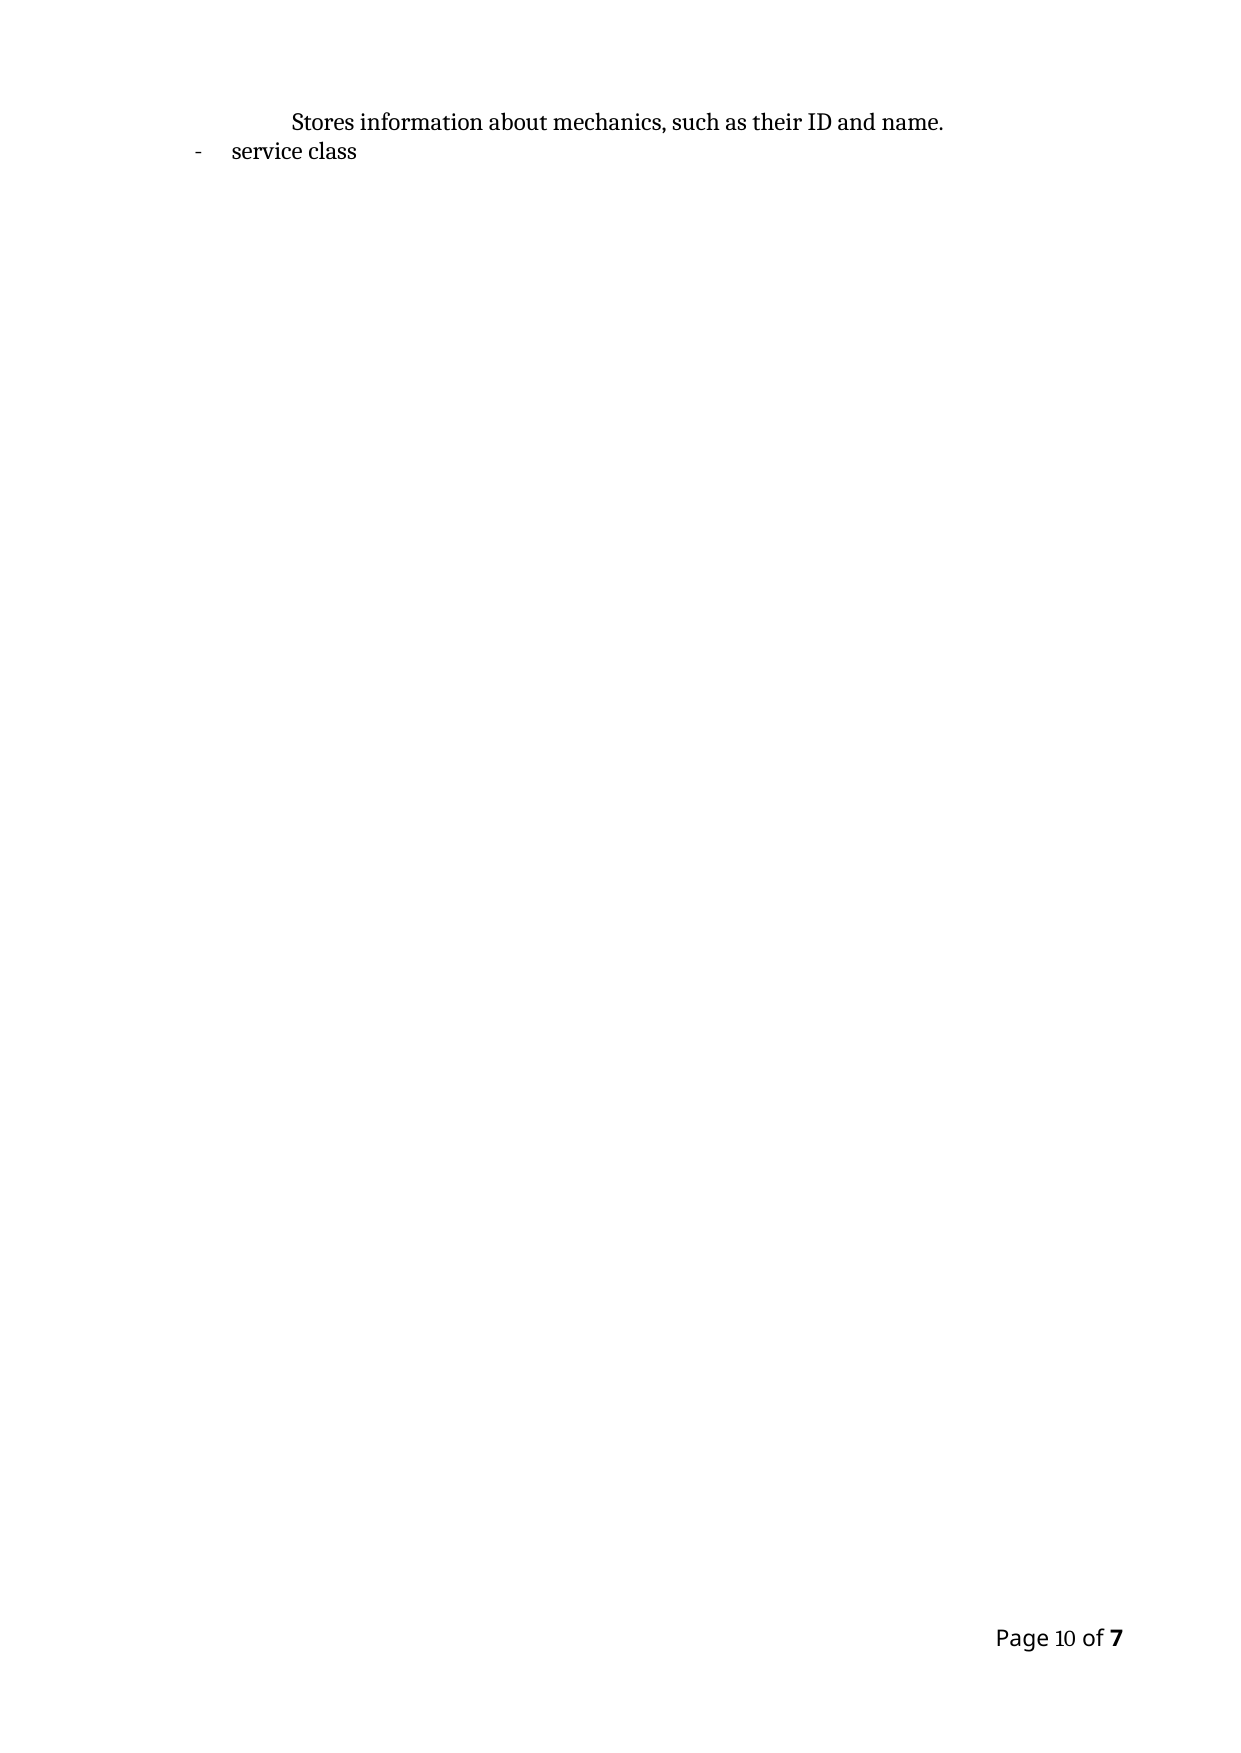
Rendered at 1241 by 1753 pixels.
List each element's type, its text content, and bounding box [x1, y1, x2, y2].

list service class [194, 137, 1134, 166]
text Stores information about mechanics, such as their ID and name. [102, 108, 1134, 137]
